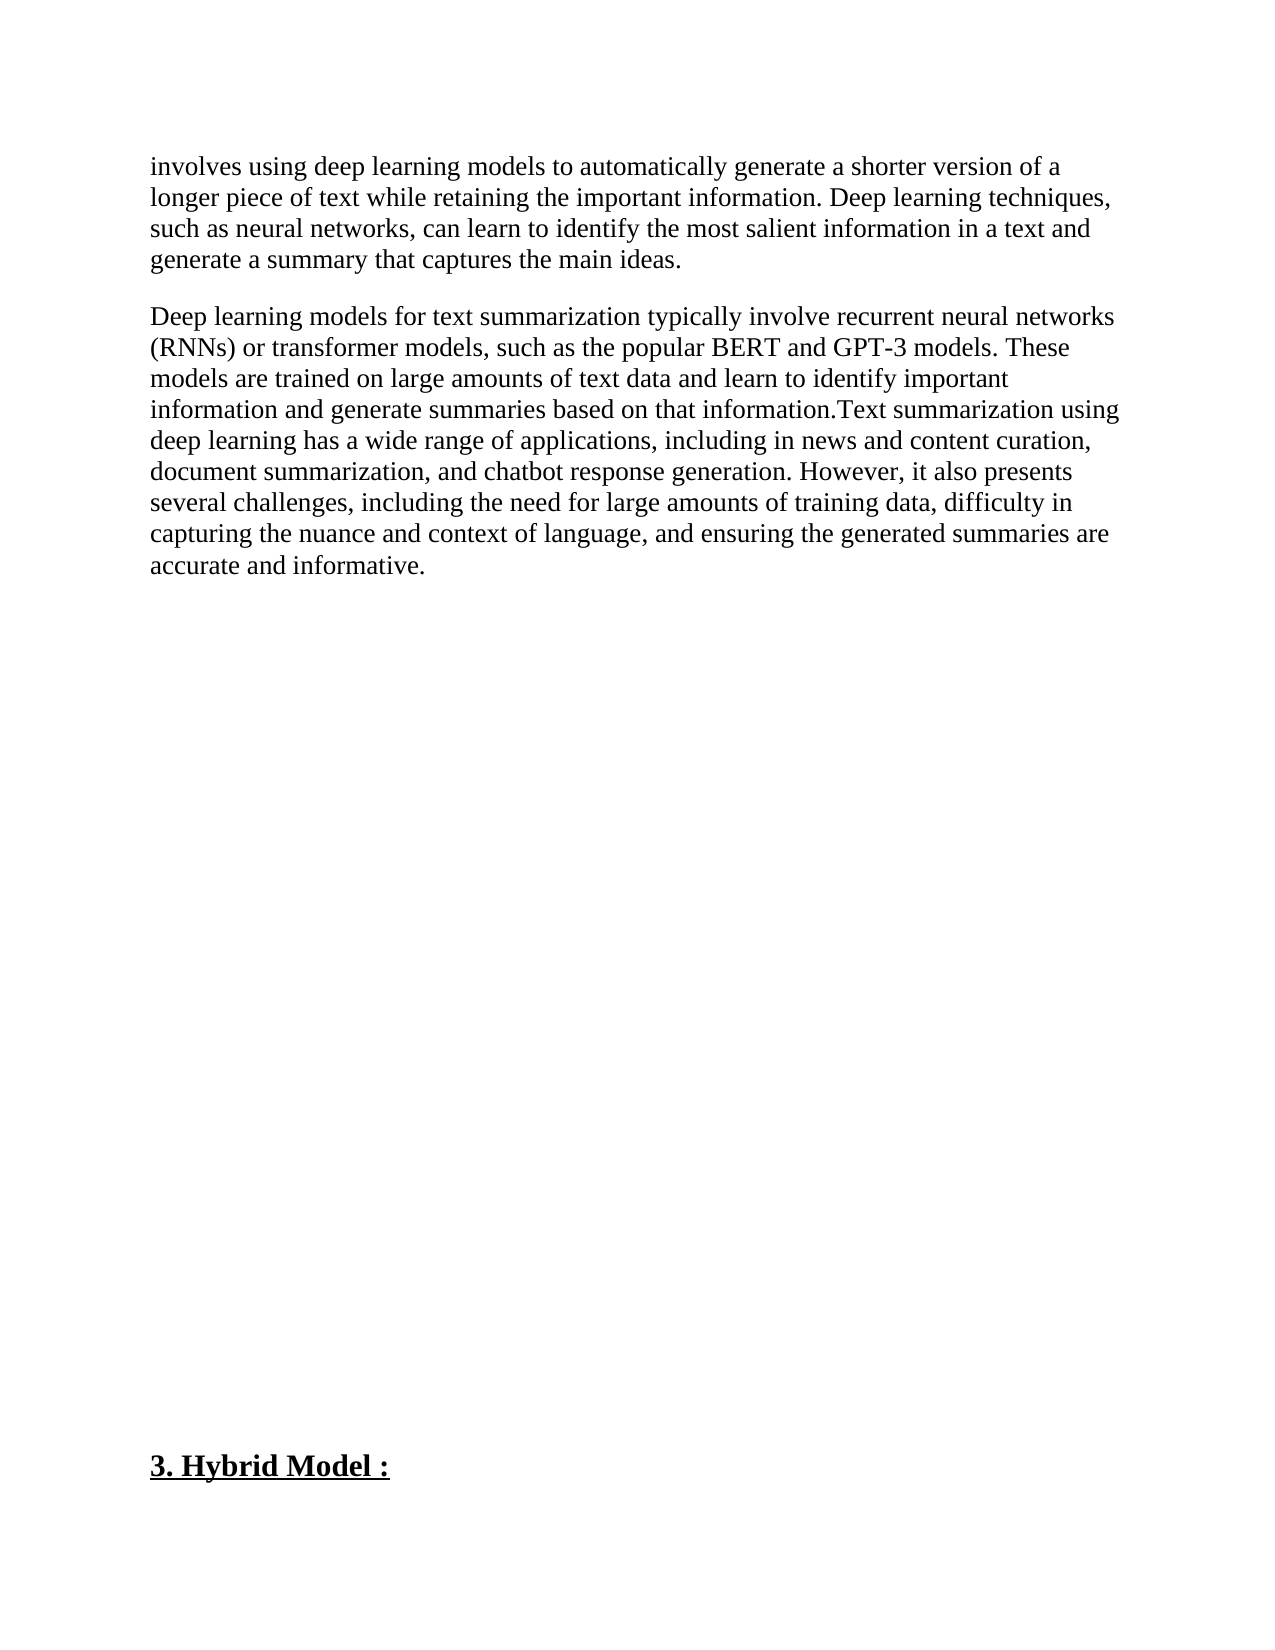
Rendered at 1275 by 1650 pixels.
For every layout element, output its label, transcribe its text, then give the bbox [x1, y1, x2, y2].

text 3. Hybrid Model : [150, 1447, 1125, 1483]
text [150, 150, 1125, 274]
text Deep learning models for text summarization typically involve recurrent neural networks (RNNs) or transformer models, such as the popular BERT and GPT-3 models. These models are trained on large amounts of text data and learn to identify important information and generate summaries based on that information.Text summarization using deep learning has a wide range of applications, including in news and content curation, document summarization, and chatbot response generation. However, it also presents several challenges, including the need for large amounts of training data, difficulty in capturing the nuance and context of language, and ensuring the generated summaries are accurate and informative. [150, 299, 1125, 580]
